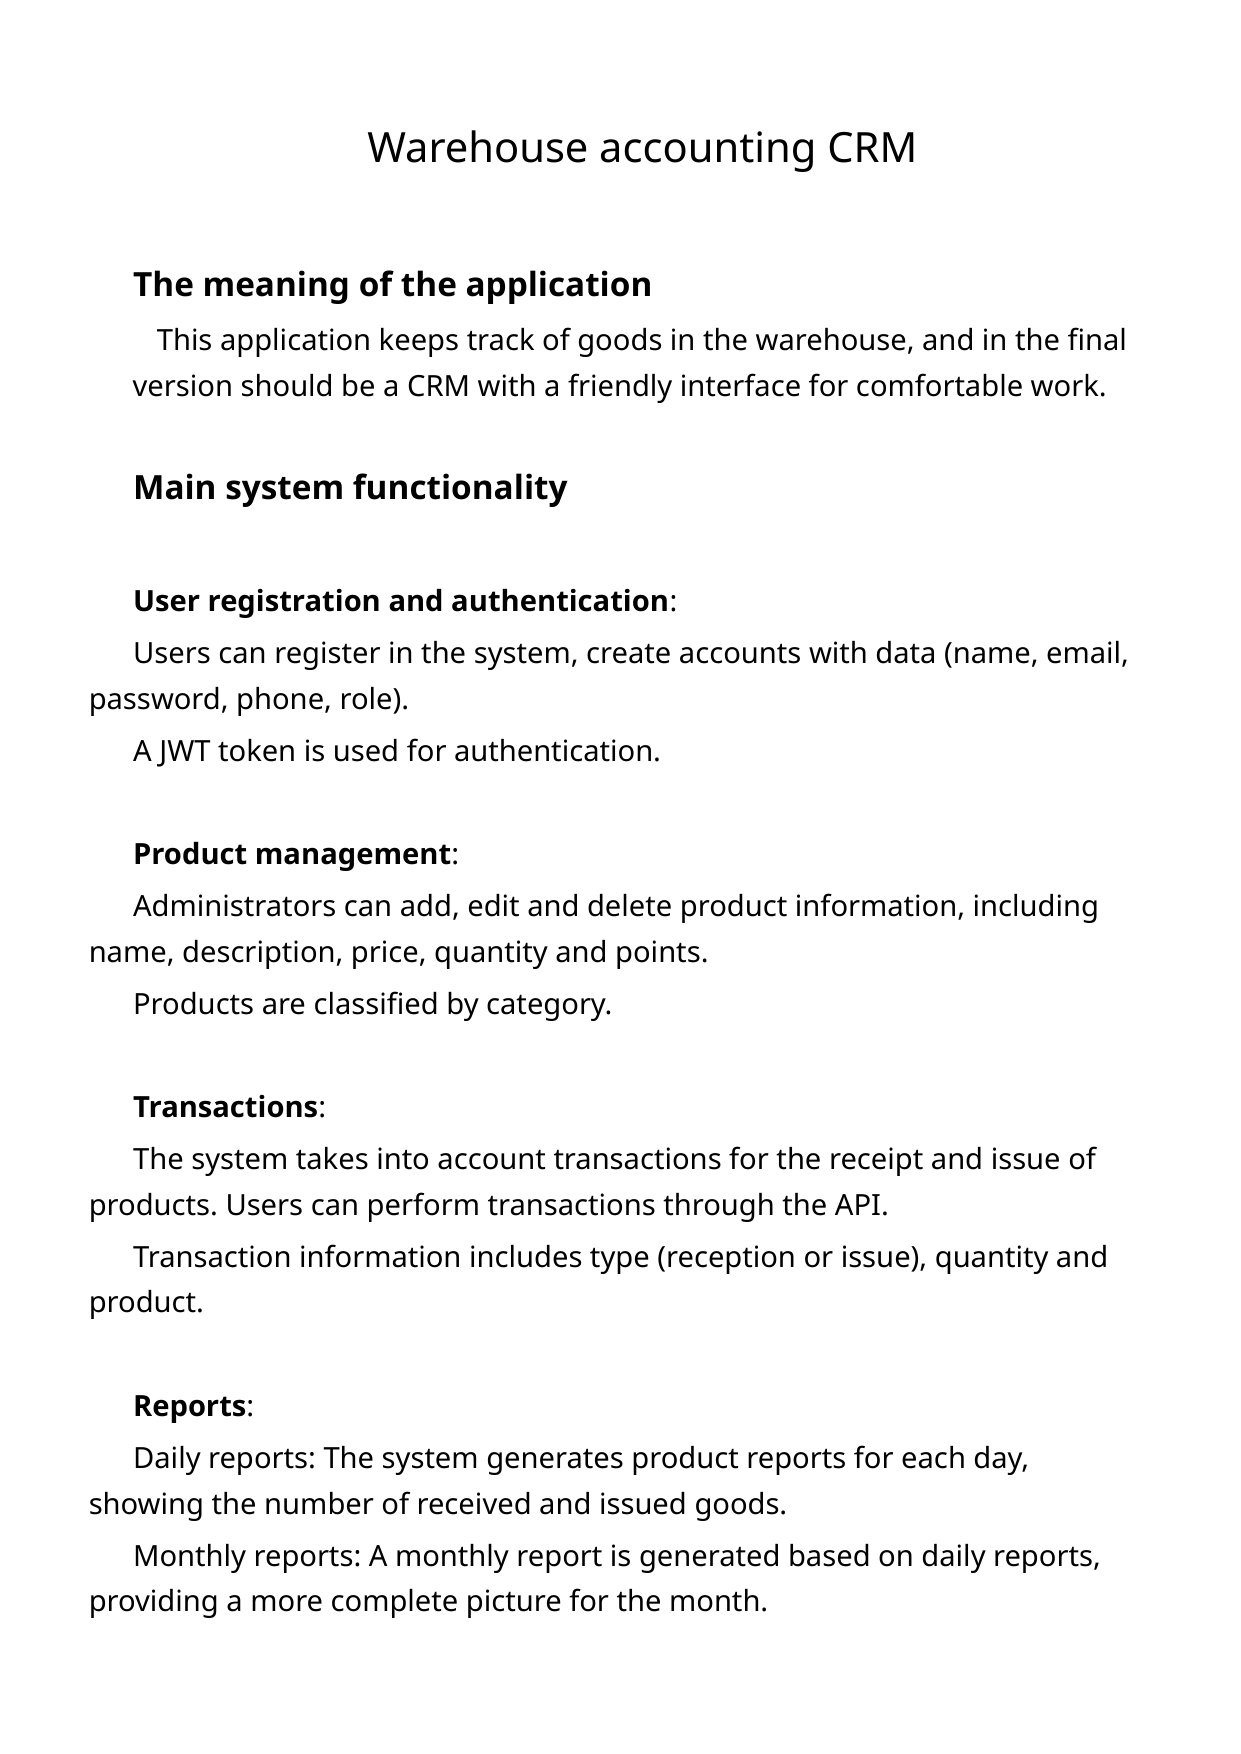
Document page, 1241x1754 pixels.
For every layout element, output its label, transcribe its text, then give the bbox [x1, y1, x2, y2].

text Transactions: [88, 1087, 1152, 1126]
text Reports: [88, 1385, 1152, 1425]
text Transaction information includes type (reception or issue), quantity and product. [88, 1236, 1152, 1321]
text Administrators can add, edit and delete product information, including name, description, price, quantity and points. [88, 885, 1152, 971]
text Monthly reports: A monthly report is generated based on daily reports, providing a more complete picture for the month. [88, 1535, 1152, 1620]
text Users can register in the system, create accounts with data (name, email, password, phone, role). [88, 632, 1152, 718]
text Daily reports: The system generates product reports for each day, showing the number of received and issued goods. [88, 1437, 1152, 1523]
text This application keeps track of goods in the warehouse, and in the final version should be a CRM with a friendly interface for comfortable work. [88, 319, 1152, 405]
text User registration and authentication: [88, 580, 1152, 620]
text The meaning of the application [88, 261, 1152, 306]
text A JWT token is used for authentication. [88, 730, 1152, 769]
text The system takes into account transactions for the receipt and issue of products. Users can perform transactions through the API. [88, 1138, 1152, 1224]
text Warehouse accounting CRM [88, 118, 1152, 175]
text Main system functionality [88, 463, 1152, 509]
text Products are classified by category. [88, 983, 1152, 1023]
text Product management: [88, 833, 1152, 873]
